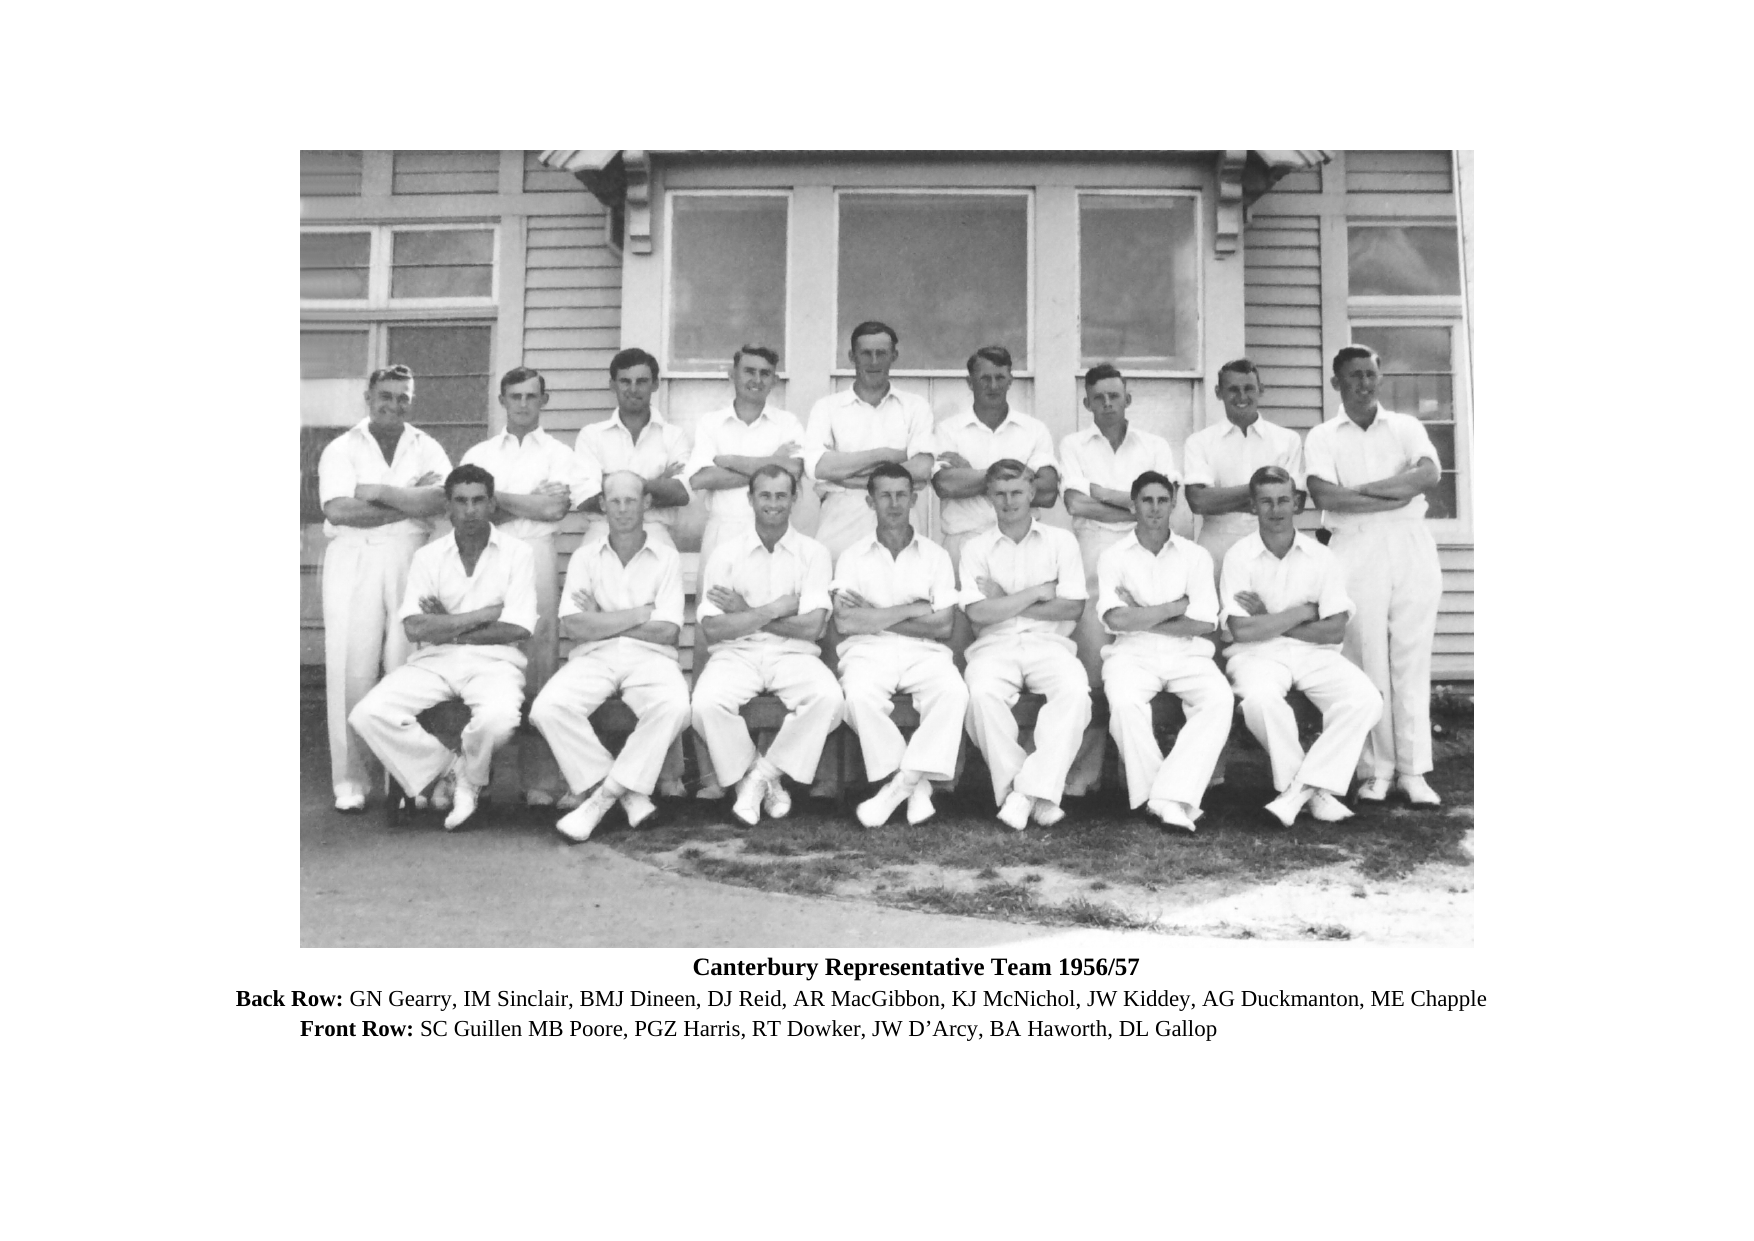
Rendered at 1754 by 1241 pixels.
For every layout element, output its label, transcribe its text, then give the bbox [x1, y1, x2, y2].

text Back Row: GN Gearry, IM Sinclair, BMJ Dineen, DJ Reid, AR MacGibbon, KJ McNichol, JW Kiddey, AG Duckmanton, ME Chapple [150, 985, 1604, 1012]
picture [300, 150, 1474, 948]
text Front Row: SC Guillen MB Poore, PGZ Harris, RT Dowker, JW D’Arcy, BA Haworth, DL Gallop [150, 1015, 1604, 1042]
text Canterbury Representative Team 1956/57 [150, 952, 1604, 981]
